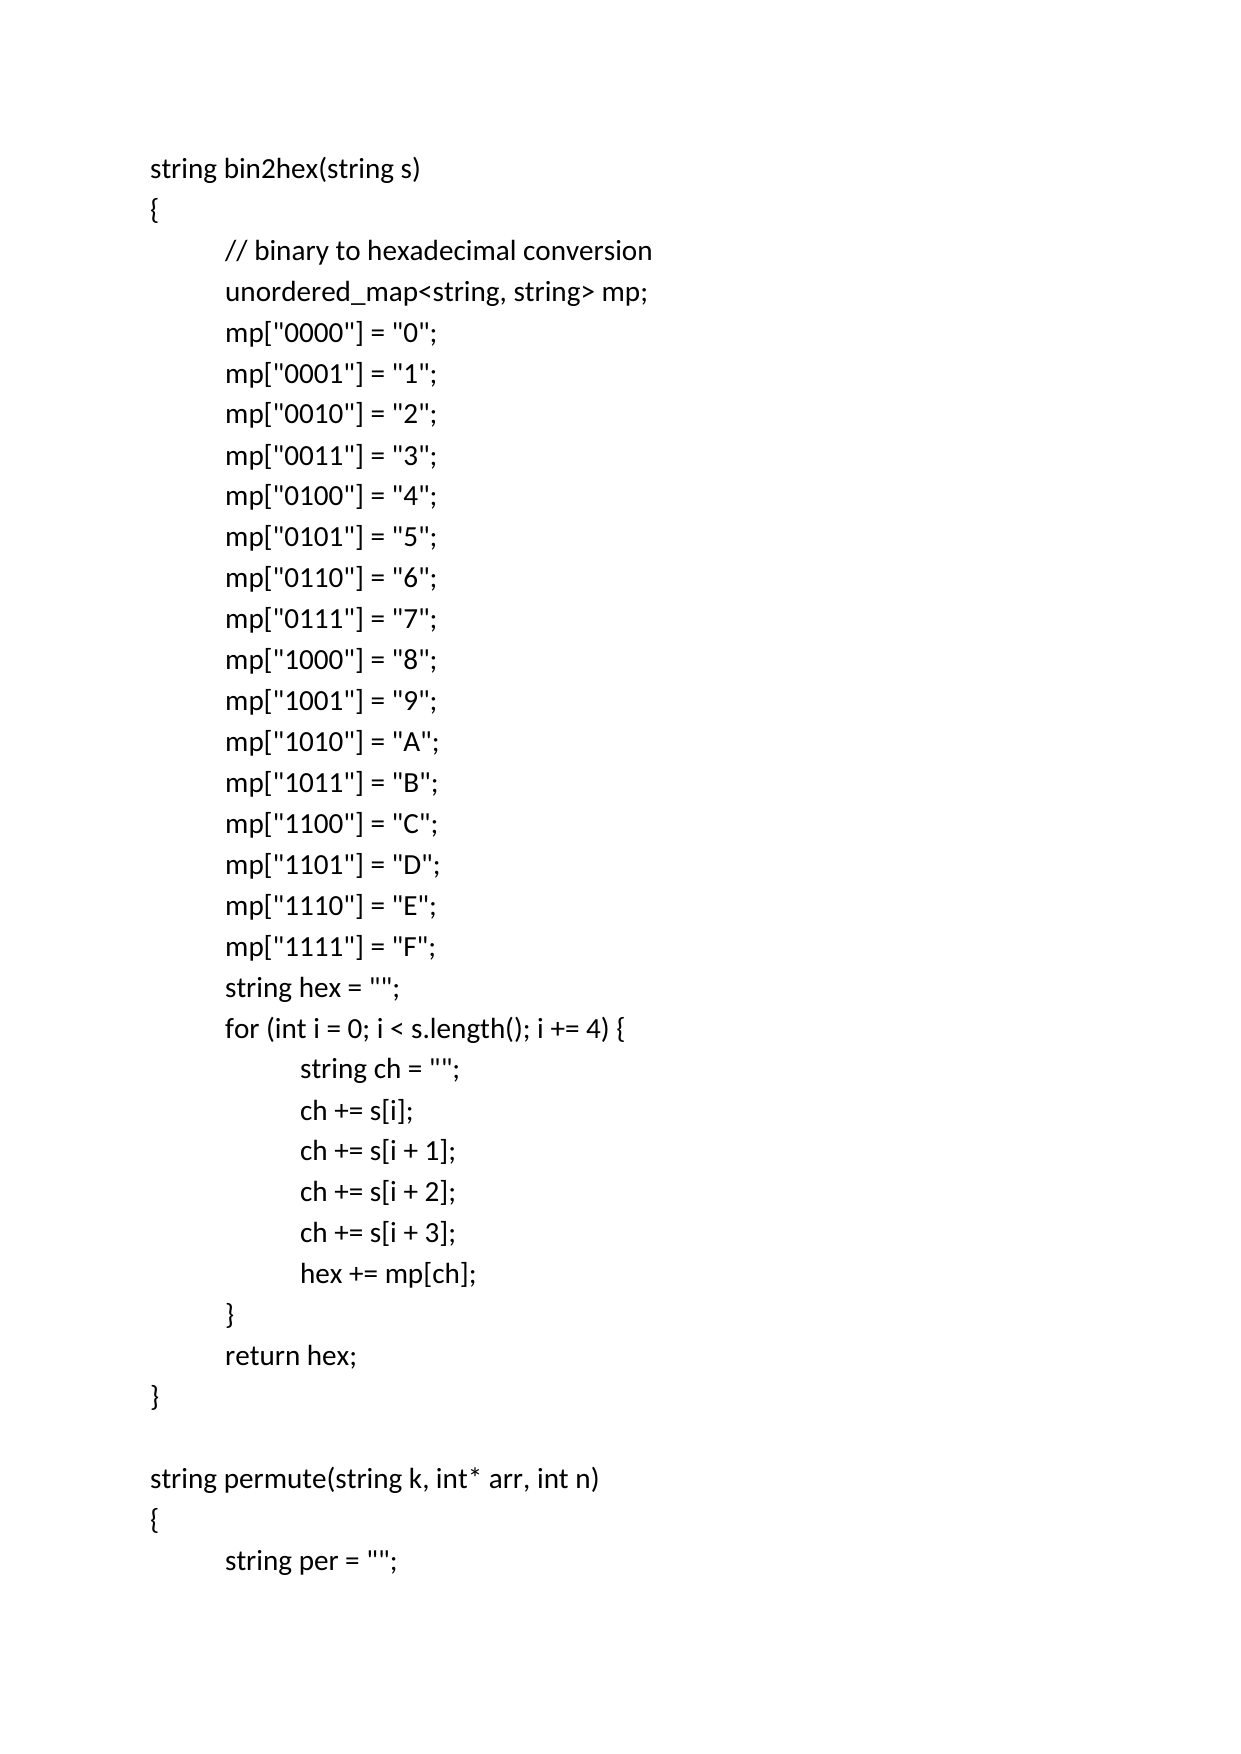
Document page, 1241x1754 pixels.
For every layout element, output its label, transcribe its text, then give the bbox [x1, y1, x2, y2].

text mp["1111"] = "F"; [150, 928, 1090, 963]
text mp["0110"] = "6"; [150, 559, 1090, 595]
text mp["0010"] = "2"; [150, 396, 1090, 431]
text mp["1000"] = "8"; [150, 641, 1090, 677]
text unordered_map<string, string> mp; [150, 273, 1090, 308]
text string bin2hex(string s) [150, 150, 1090, 186]
text { [150, 1501, 1090, 1537]
text ch += s[i + 3]; [150, 1214, 1090, 1250]
text string permute(string k, int* arr, int n) [150, 1460, 1090, 1496]
text mp["1110"] = "E"; [150, 887, 1090, 922]
text } [150, 1296, 1090, 1332]
text mp["0000"] = "0"; [150, 314, 1090, 349]
text mp["1101"] = "D"; [150, 846, 1090, 882]
text mp["0001"] = "1"; [150, 355, 1090, 390]
text string hex = ""; [150, 969, 1090, 1004]
text hex += mp[ch]; [150, 1255, 1090, 1291]
text { [150, 191, 1090, 227]
text mp["1001"] = "9"; [150, 682, 1090, 718]
text ch += s[i]; [150, 1092, 1090, 1127]
text mp["0101"] = "5"; [150, 518, 1090, 554]
text mp["1010"] = "A"; [150, 723, 1090, 759]
text // binary to hexadecimal conversion [150, 232, 1090, 267]
text for (int i = 0; i < s.length(); i += 4) { [150, 1010, 1090, 1045]
text string ch = ""; [150, 1051, 1090, 1086]
text mp["1011"] = "B"; [150, 764, 1090, 800]
text mp["0111"] = "7"; [150, 600, 1090, 636]
text ch += s[i + 1]; [150, 1132, 1090, 1168]
text return hex; [150, 1337, 1090, 1373]
text mp["0100"] = "4"; [150, 477, 1090, 513]
text ch += s[i + 2]; [150, 1173, 1090, 1209]
text } [150, 1378, 1090, 1414]
text mp["0011"] = "3"; [150, 437, 1090, 472]
text string per = ""; [150, 1542, 1090, 1577]
text mp["1100"] = "C"; [150, 805, 1090, 841]
